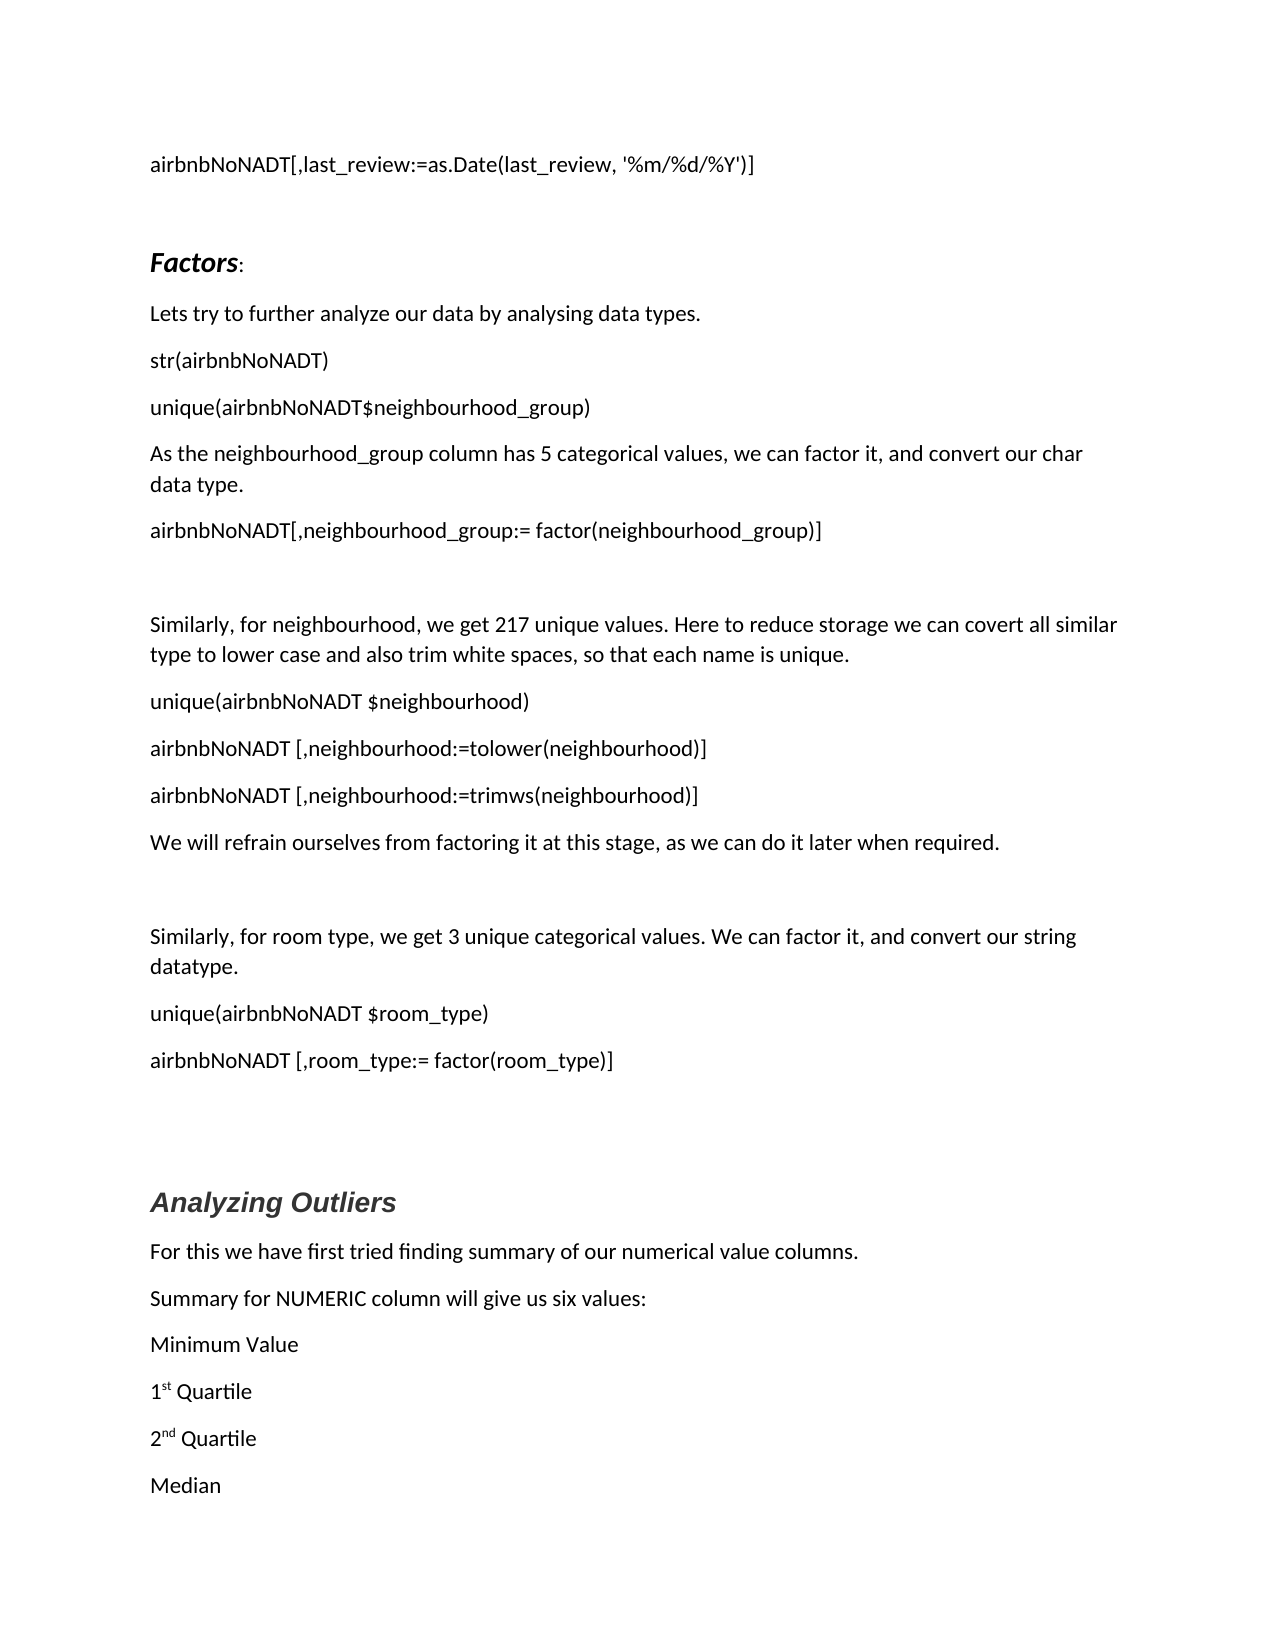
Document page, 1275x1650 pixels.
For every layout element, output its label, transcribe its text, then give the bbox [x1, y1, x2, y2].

text Similarly, for room type, we get 3 unique categorical values. We can factor it, and convert our string datatype. [150, 922, 1125, 980]
text Lets try to further analyze our data by analysing data types. [150, 299, 1125, 327]
text 1st Quartile [150, 1377, 1125, 1406]
text unique(airbnbNoNADT $room_type) [150, 999, 1125, 1027]
text airbnbNoNADT[,last_review:=as.Date(last_review, '%m/%d/%Y')] [150, 150, 1125, 178]
text 2nd Quartile [150, 1424, 1125, 1452]
text Factors: [150, 244, 1125, 279]
text airbnbNoNADT [,neighbourhood:=tolower(neighbourhood)] [150, 734, 1125, 762]
text airbnbNoNADT [,room_type:= factor(room_type)] [150, 1046, 1125, 1074]
text Median [150, 1471, 1125, 1499]
text Summary for NUMERIC column will give us six values: [150, 1284, 1125, 1312]
subtitle Analyzing Outliers [150, 1186, 1125, 1219]
text As the neighbourhood_group column has 5 categorical values, we can factor it, and convert our char data type. [150, 439, 1125, 498]
text We will refrain ourselves from factoring it at this stage, as we can do it later when required. [150, 828, 1125, 856]
text Minimum Value [150, 1331, 1125, 1359]
text Similarly, for neighbourhood, we get 217 unique values. Here to reduce storage we can covert all similar type to lower case and also trim white spaces, so that each name is unique. [150, 610, 1125, 668]
text unique(airbnbNoNADT$neighbourhood_group) [150, 393, 1125, 421]
text airbnbNoNADT[,neighbourhood_group:= factor(neighbourhood_group)] [150, 517, 1125, 544]
text str(airbnbNoNADT) [150, 346, 1125, 374]
text For this we have first tried finding summary of our numerical value columns. [150, 1237, 1125, 1265]
text unique(airbnbNoNADT $neighbourhood) [150, 687, 1125, 715]
text airbnbNoNADT [,neighbourhood:=trimws(neighbourhood)] [150, 781, 1125, 809]
